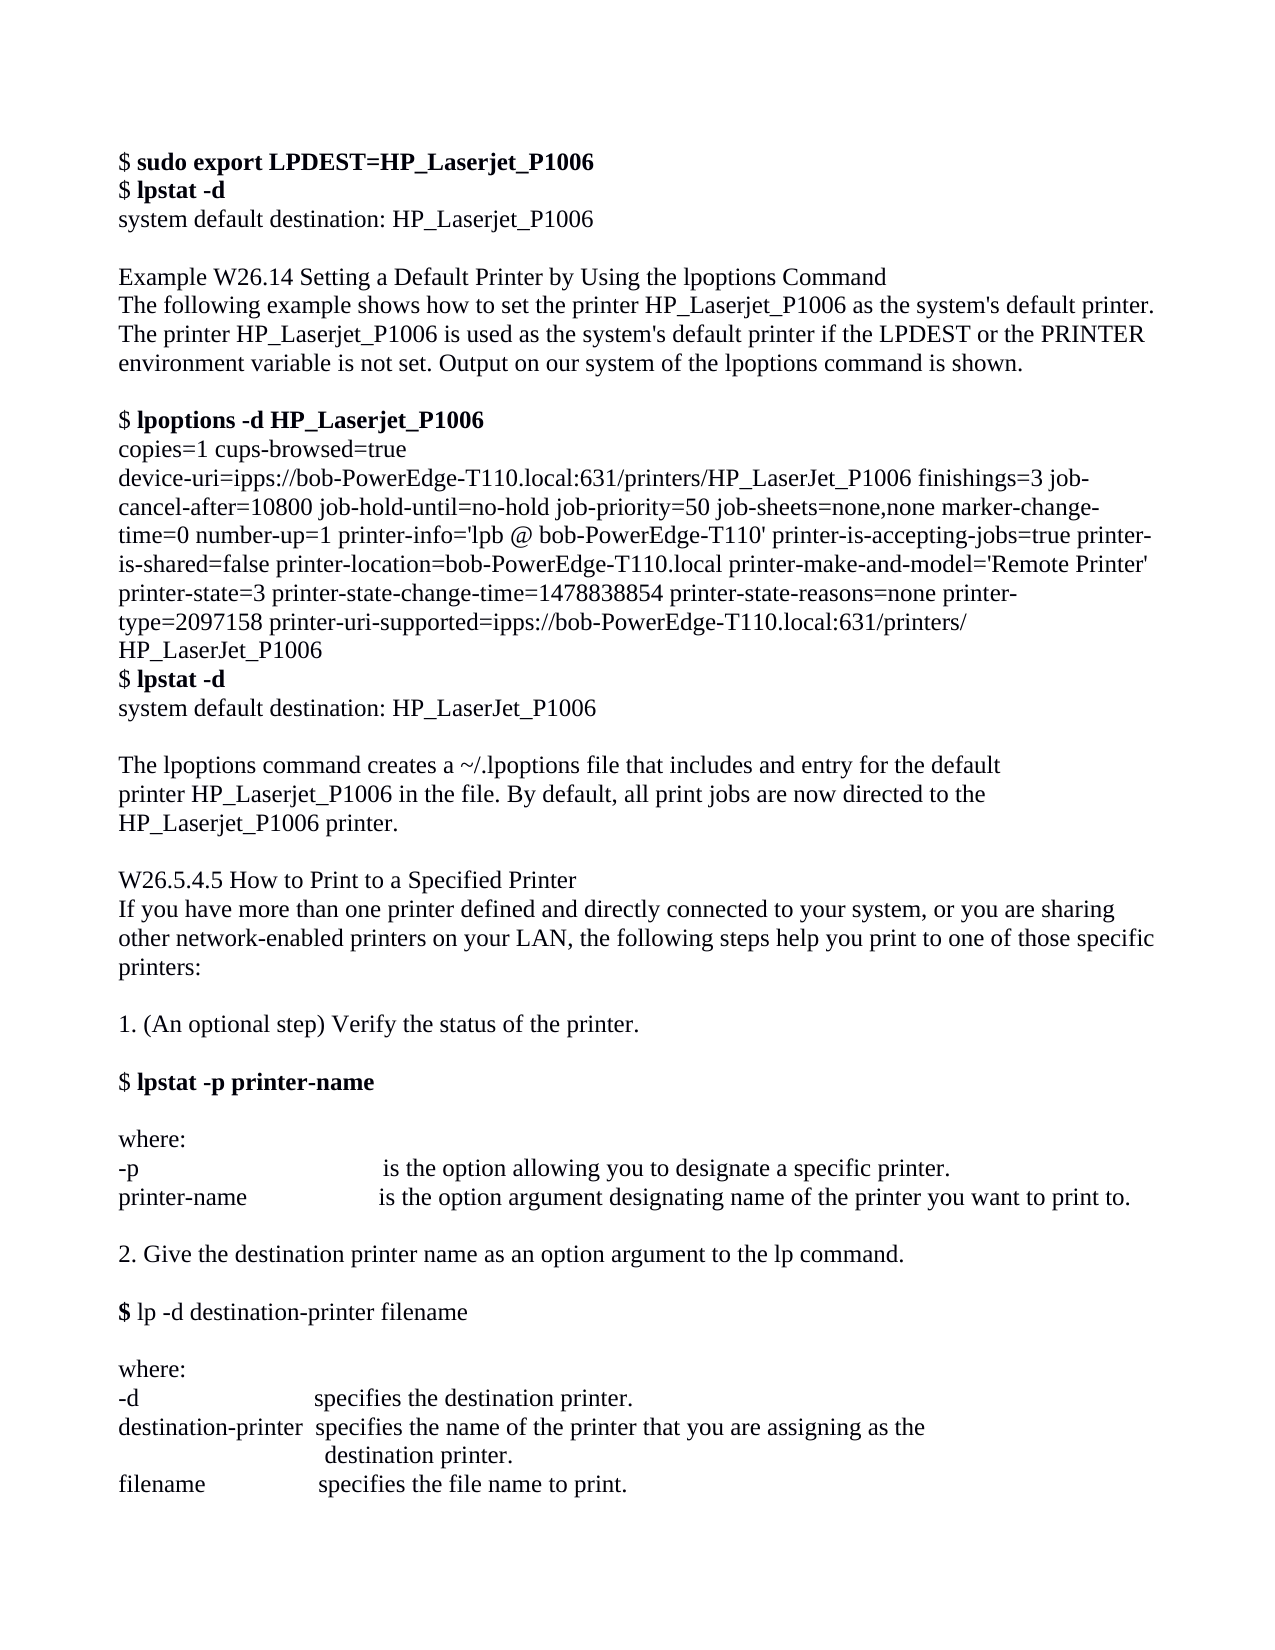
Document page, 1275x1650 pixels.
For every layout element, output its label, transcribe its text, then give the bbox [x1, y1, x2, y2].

text $ lpstat -d [118, 664, 1157, 693]
text destination printer. [118, 1441, 1157, 1469]
text printer-name is the option argument designating name of the printer you want to print to. [118, 1182, 1157, 1211]
text system default destination: HP_LaserJet_P1006 [118, 693, 1157, 722]
text $ lpstat -d [118, 176, 1157, 204]
text If you have more than one printer defined and directly connected to your system, or you are sharing other network-enabled printers on your LAN, the following steps help you print to one of those specific printers: [118, 894, 1157, 981]
text where: [118, 1124, 1157, 1153]
text $ lpoptions -d HP_Laserjet_P1006 [118, 406, 1157, 434]
text $ lp -d destination-printer filename [118, 1297, 1157, 1326]
text where: [118, 1354, 1157, 1383]
text Example W26.14 Setting a Default Printer by Using the lpoptions Command [118, 262, 1157, 291]
text W26.5.4.5 How to Print to a Specified Printer [118, 866, 1157, 894]
text system default destination: HP_Laserjet_P1006 [118, 204, 1157, 233]
text -p is the option allowing you to designate a specific printer. [118, 1153, 1157, 1182]
text printer HP_Laserjet_P1006 in the file. By default, all print jobs are now directed to the HP_Laserjet_P1006 printer. [118, 779, 1157, 837]
text $ lpstat -p printer-name [118, 1067, 1157, 1096]
text The lpoptions command creates a ~/.lpoptions file that includes and entry for the default [118, 751, 1157, 779]
text $ sudo export LPDEST=HP_Laserjet_P1006 [118, 147, 1157, 176]
text The following example shows how to set the printer HP_Laserjet_P1006 as the system's default printer. The printer HP_Laserjet_P1006 is used as the system's default printer if the LPDEST or the PRINTER environment variable is not set. Output on our system of the lpoptions command is shown. [118, 291, 1157, 377]
text -d specifies the destination printer. [118, 1383, 1157, 1412]
text filename specifies the file name to print. [118, 1469, 1157, 1498]
text copies=1 cups-browsed=true device-uri=ipps://bob-PowerEdge-T110.local:631/printers/HP_LaserJet_P1006 finishings=3 job-cancel-after=10800 job-hold-until=no-hold job-priority=50 job-sheets=none,none marker-change-time=0 number-up=1 printer-info='lpb @ bob-PowerEdge-T110' printer-is-accepting-jobs=true printer-is-shared=false printer-location=bob-PowerEdge-T110.local printer-make-and-model='Remote Printer' printer-state=3 printer-state-change-time=1478838854 printer-state-reasons=none printer-type=2097158 printer-uri-supported=ipps://bob-PowerEdge-T110.local:631/printers/HP_LaserJet_P1006 [118, 434, 1157, 664]
text 2. Give the destination printer name as an option argument to the lp command. [118, 1239, 1157, 1268]
text destination-printer specifies the name of the printer that you are assigning as the [118, 1412, 1157, 1441]
text 1. (An optional step) Verify the status of the printer. [118, 1009, 1157, 1038]
